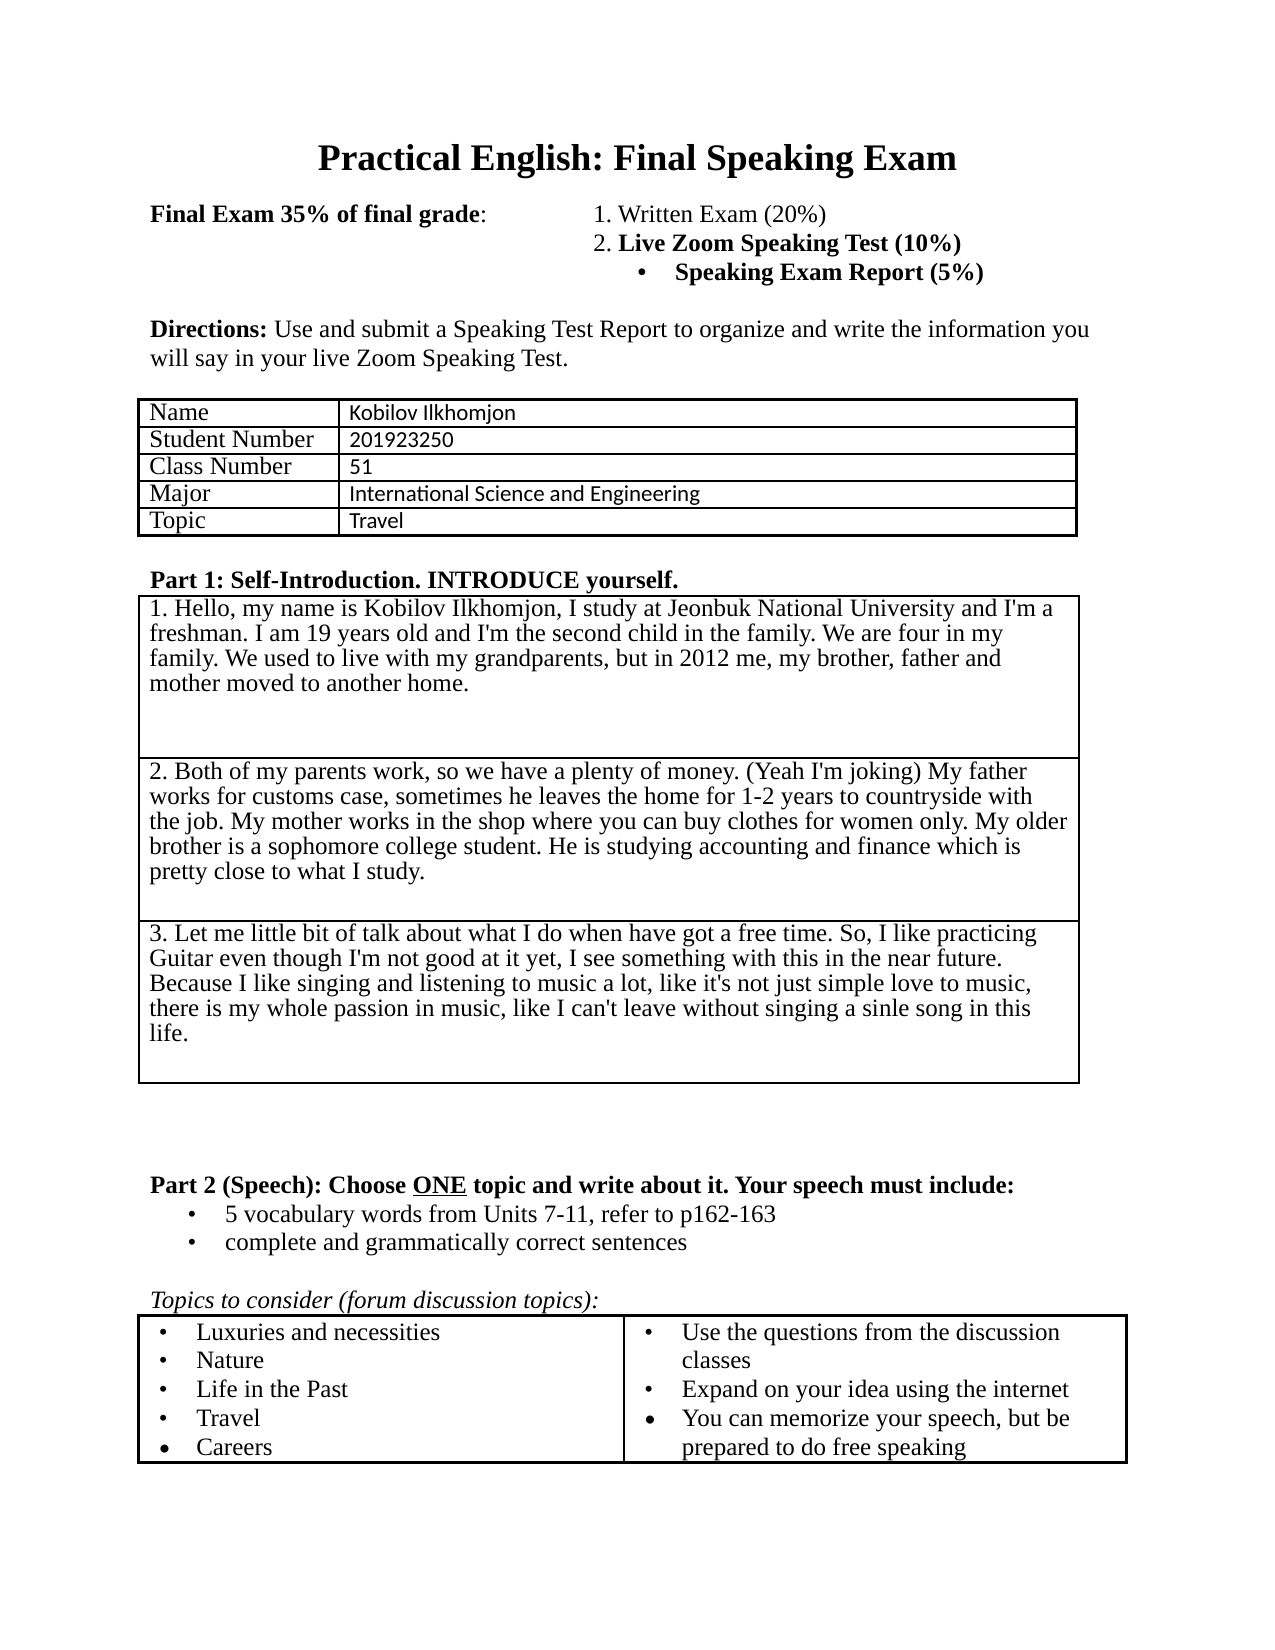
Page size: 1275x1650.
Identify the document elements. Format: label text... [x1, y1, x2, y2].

text Final Exam 35% of final grade: 1. Written Exam (20%) [150, 200, 1125, 229]
table_header Kobilov Ilkhomjon [340, 401, 1075, 426]
table_cell Travel [340, 509, 1075, 534]
list 5 vocabulary words from Units 7-11, refer to p162-163 [187, 1199, 1125, 1228]
table_cell Major [140, 482, 338, 507]
list complete and grammatically correct sentences [187, 1228, 1125, 1257]
table_cell Student Number [140, 428, 338, 453]
table_header 1. Hello, my name is Kobilov Ilkhomjon, I study at Jeonbuk National University and I'm a freshman. I am 19 years old and I'm the second child in the family. We are four in my family. We used to live with my grandparents, but in 2012 me, my brother, father and mother moved to another home. [140, 597, 1078, 757]
table_cell Topic [140, 509, 338, 534]
table_header Luxuries and necessities Nature Life in the Past Travel Careers [140, 1317, 623, 1461]
table_cell Class Number [140, 455, 338, 480]
table_cell 2. Both of my parents work, so we have a plenty of money. (Yeah I'm joking) My father works for customs case, sometimes he leaves the home for 1-2 years to countryside with the job. My mother works in the shop where you can buy clothes for women only. My older brother is a sophomore college student. He is studying accounting and finance which is pretty close to what I study. [140, 759, 1078, 919]
table_header Name [140, 401, 338, 426]
table_cell 51 [340, 455, 1075, 480]
table_header Use the questions from the discussion classes Expand on your idea using the internet You can memorize your speech, but be prepared to do free speaking [625, 1317, 1125, 1461]
text Practical English: Final Speaking Exam [150, 150, 1125, 175]
table_cell 3. Let me little bit of talk about what I do when have got a free time. So, I like practicing Guitar even though I'm not good at it yet, I see something with this in the near future. Because I like singing and listening to music a lot, like it's not just simple love to music, there is my whole passion in music, like I can't leave without singing a sinle song in this life. [140, 922, 1078, 1082]
text Part 1: Self-Introduction. INTRODUCE yourself. [150, 566, 1125, 594]
text Topics to consider (forum discussion topics): [150, 1285, 1125, 1314]
table_cell International Science and Engineering [340, 482, 1075, 507]
table_cell 201923250 [340, 428, 1075, 453]
text 2. Live Zoom Speaking Test (10%) [150, 229, 1125, 257]
list Speaking Exam Report (5%) [637, 257, 1125, 286]
text Directions: Use and submit a Speaking Test Report to organize and write the information you will say in your live Zoom Speaking Test. [150, 315, 1125, 372]
text Part 2 (Speech): Choose ONE topic and write about it. Your speech must include: [150, 1170, 1125, 1199]
